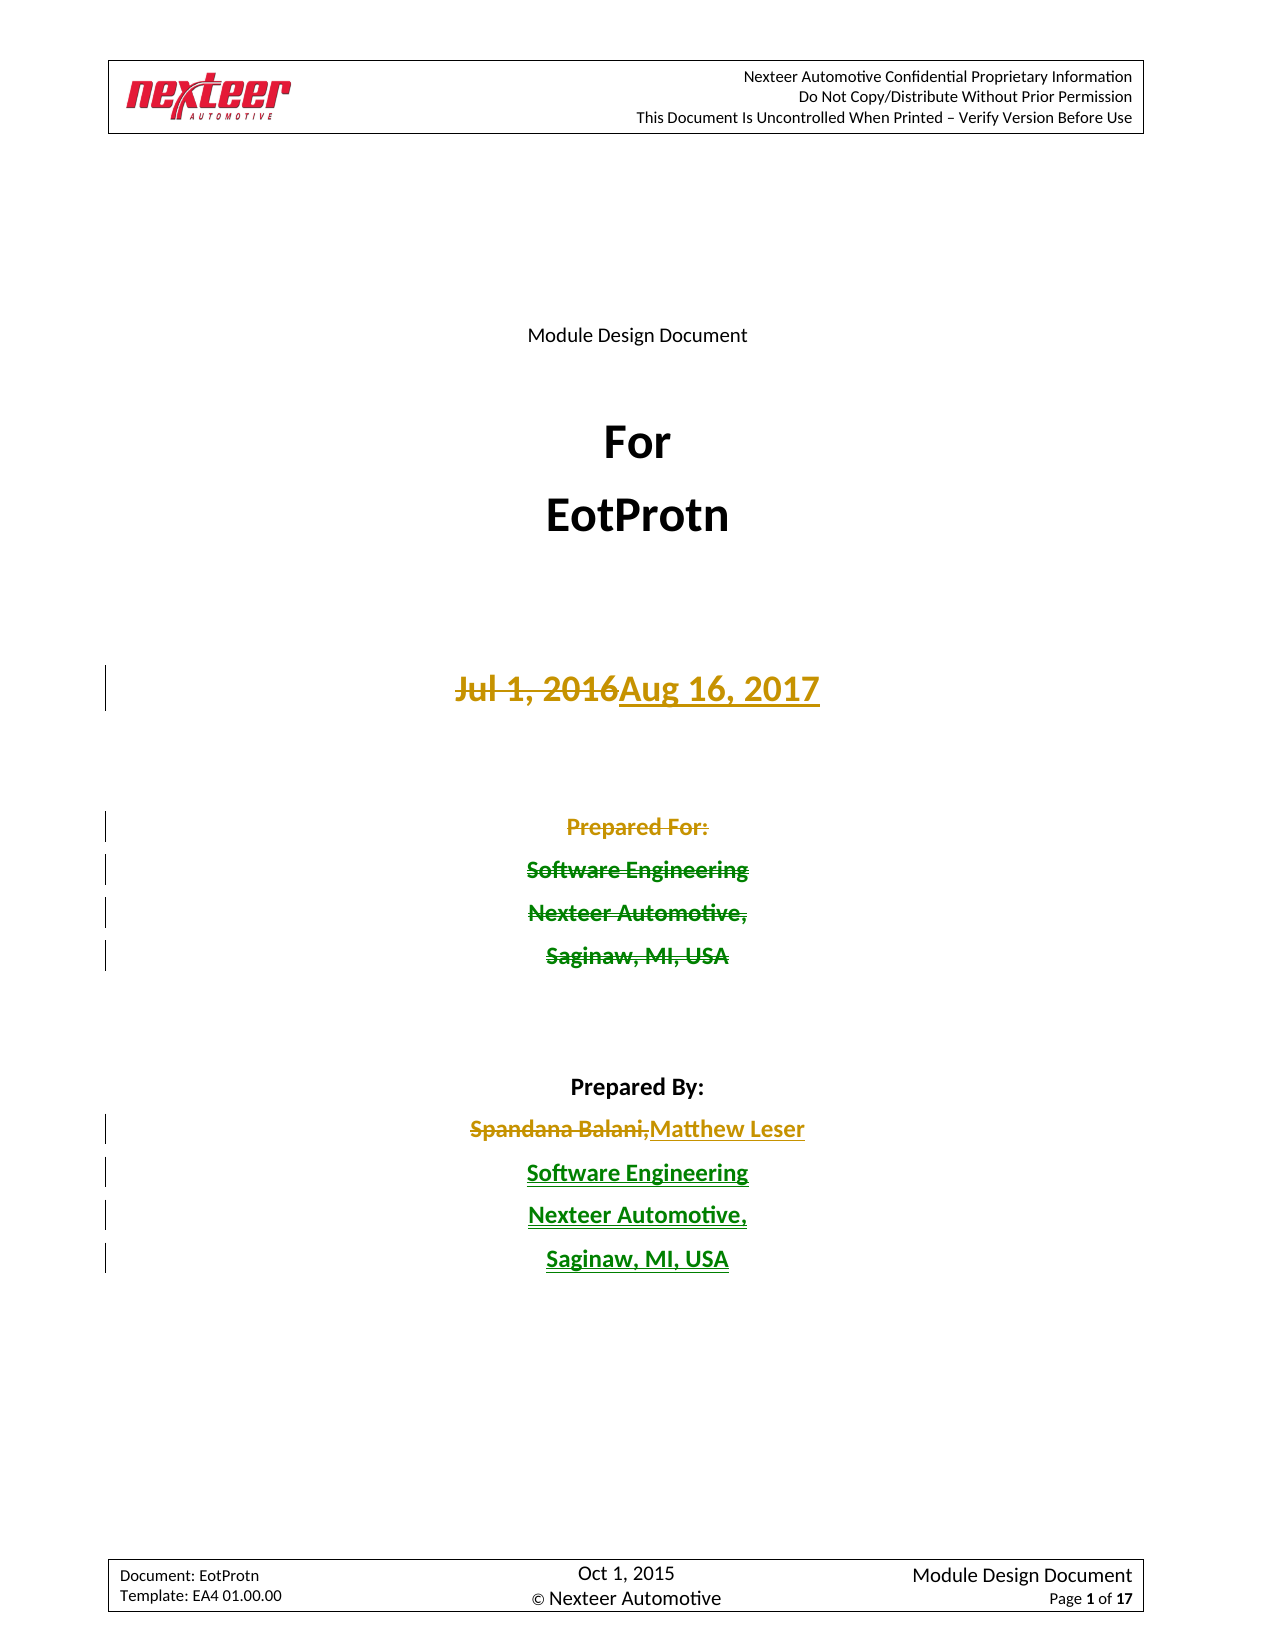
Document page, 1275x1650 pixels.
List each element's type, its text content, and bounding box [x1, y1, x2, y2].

picture [120, 61, 295, 133]
text For [120, 410, 1155, 471]
text EotProtn [120, 483, 1155, 544]
text Prepared By: [120, 1071, 1155, 1101]
